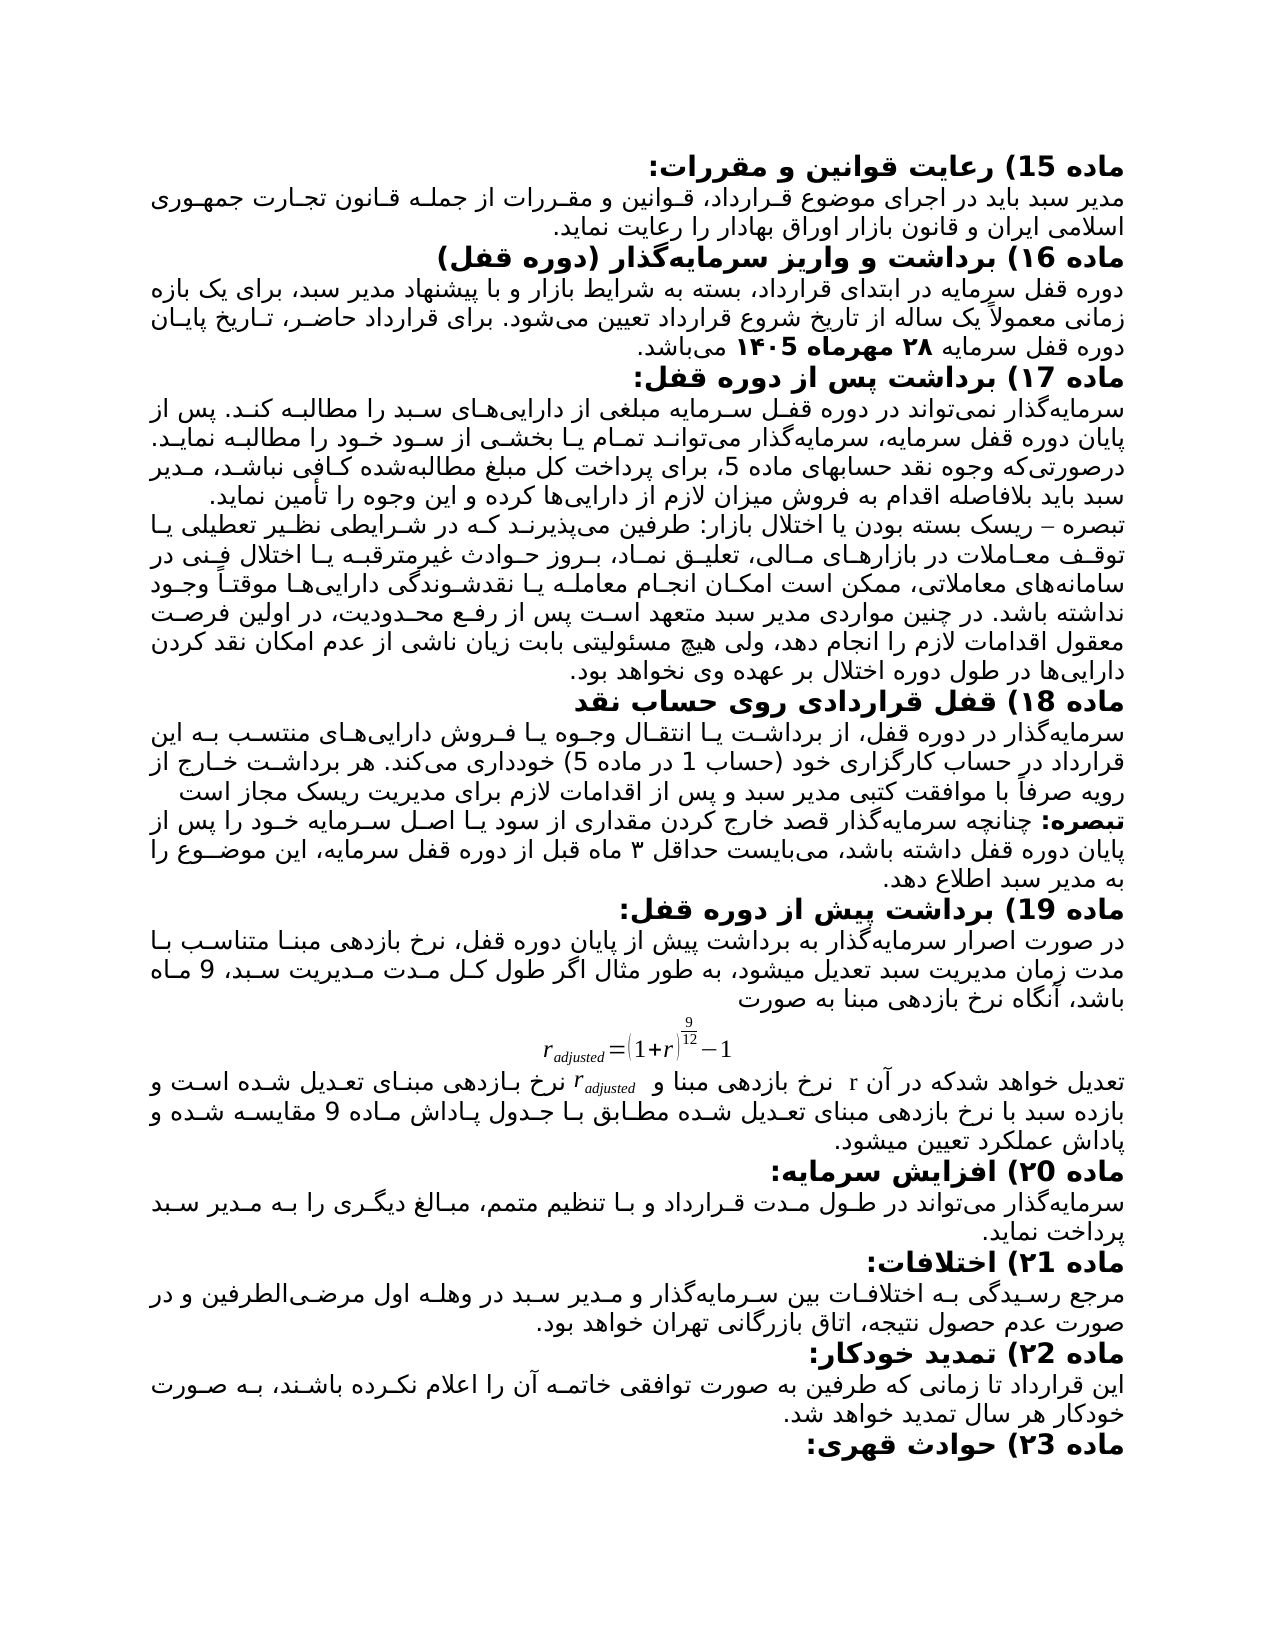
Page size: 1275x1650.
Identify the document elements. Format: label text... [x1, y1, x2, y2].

text این قرارداد تا زمانی که طرفین به صورت توافقی خاتمه آن را اعلام نکرده باشند، به صورت خودکار هر سال تمدید خواهد شد. [150, 1370, 1125, 1429]
text ماده ۱8) قفل قراردادی روی حساب نقد [150, 686, 1125, 718]
text مرجع رسیدگی به اختلافات بین سرمایه‌گذار و مدیر سبد در وهله اول مرضی‌الطرفین و در صورت عدم حصول نتیجه، اتاق بازرگانی تهران خواهد بود. [150, 1279, 1125, 1338]
text ماده ۲2) تمدید خودکار: [150, 1338, 1125, 1370]
text ماده ۱6) برداشت و واریز سرمایه‌گذار (دوره قفل) [150, 241, 1125, 274]
text سرمایه‌گذار نمی‌تواند در دوره قفل سرمایه مبلغی از دارایی‌های سبد را مطالبه کند. پس از پایان دوره قفل سرمایه، سرمایه‌گذار می‌تواند تمام یا بخشی از سود خود را مطالبه نماید. درصورتی‌که وجوه نقد حسابهای ماده 5، برای پرداخت کل مبلغ مطالبه‌شده کافی نباشد، مدیر سبد باید بلافاصله اقدام به فروش میزان لازم از دارایی‌ها کرده و این وجوه را تأمین نماید. [150, 394, 1125, 511]
text ماده ۲3) حوادث قهری: [150, 1429, 1125, 1461]
text تبصره: چنانچه سرمایه‌گذار قصد خارج کردن مقداری از سود یا اصل سرمایه خود را پس از پایان دوره قفل داشته باشد، می‌بایست حداقل ۳ ماه قبل از دوره قفل سرمایه، این موضوع را به مدیر سبد اطلاع دهد. [150, 806, 1125, 893]
text تعدیل خواهد شدکه در آن r نرخ بازدهی مبنا و نرخ بازدهی مبنای تعدیل شده است و بازده سبد با نرخ بازدهی مبنای تعدیل شده مطابق با جدول پاداش ماده 9 مقایسه شده و پاداش عملکرد تعیین میشود. [150, 1066, 1125, 1156]
text ماده 19) برداشت پیش از دوره قفل: [150, 893, 1125, 926]
text ماده 15) رعایت قوانین و مقررات: [150, 150, 1125, 183]
text تبصره – ریسک بسته بودن یا اختلال بازار: طرفین می‌پذیرند که در شرایطی نظیر تعطیلی یا توقف معاملات در بازارهای مالی، تعلیق نماد، بروز حوادث غیرمترقبه یا اختلال فنی در سامانه‌های معاملاتی، ممکن است امکان انجام معامله یا نقدشوندگی دارایی‌ها موقتاً وجود نداشته باشد. در چنین مواردی مدیر سبد متعهد است پس از رفع محدودیت، در اولین فرصت معقول اقدامات لازم را انجام دهد، ولی هیچ مسئولیتی بابت زیان ناشی از عدم امکان نقد کردن دارایی‌ها در طول دوره اختلال بر عهده وی نخواهد بود. [150, 511, 1125, 686]
text مدیر سبد باید در اجرای موضوع قرارداد، قوانین و مقررات از جمله قانون تجارت جمهوری اسلامی ایران و قانون بازار اوراق بهادار را رعایت نماید. [150, 183, 1125, 241]
text دوره قفل سرمایه در ابتدای قرارداد، بسته به شرایط بازار و با پیشنهاد مدیر سبد، برای یک بازه زمانی معمولاً یک ساله از تاریخ شروع قرارداد تعیین می‌شود. برای قرارداد حاضر، تاریخ پایان دوره قفل سرمایه ۲۸ مهرماه ۱۴۰5 می‌باشد. [150, 274, 1125, 361]
text ماده ۱7) برداشت پس از دوره قفل: [150, 361, 1125, 394]
text در صورت اصرار سرمایه‌گذار به برداشت پیش از پایان دوره قفل، نرخ بازدهی مبنا متناسب با مدت زمان مدیریت سبد تعدیل میشود، به طور مثال اگر طول کل مدت مدیریت سبد، 9 ماه باشد، آنگاه نرخ بازدهی مبنا به صورت [150, 926, 1125, 1014]
text ماده ۲0) افزایش سرمایه: [150, 1156, 1125, 1188]
text سرمایه‌گذار در دوره قفل، از برداشت یا انتقال وجوه یا فروش دارایی‌های منتسب به این قرارداد در حساب کارگزاری خود (حساب 1 در ماده 5) خودداری می‌کند. هر برداشت خارج از رویه صرفاً با موافقت کتبی مدیر سبد و پس از اقدامات لازم برای مدیریت ریسک مجاز است [150, 718, 1125, 806]
text ماده ۲1) اختلافات: [150, 1247, 1125, 1279]
text سرمایه‌گذار می‌تواند در طول مدت قرارداد و با تنظیم متمم، مبالغ دیگری را به مدیر سبد پرداخت نماید. [150, 1188, 1125, 1247]
